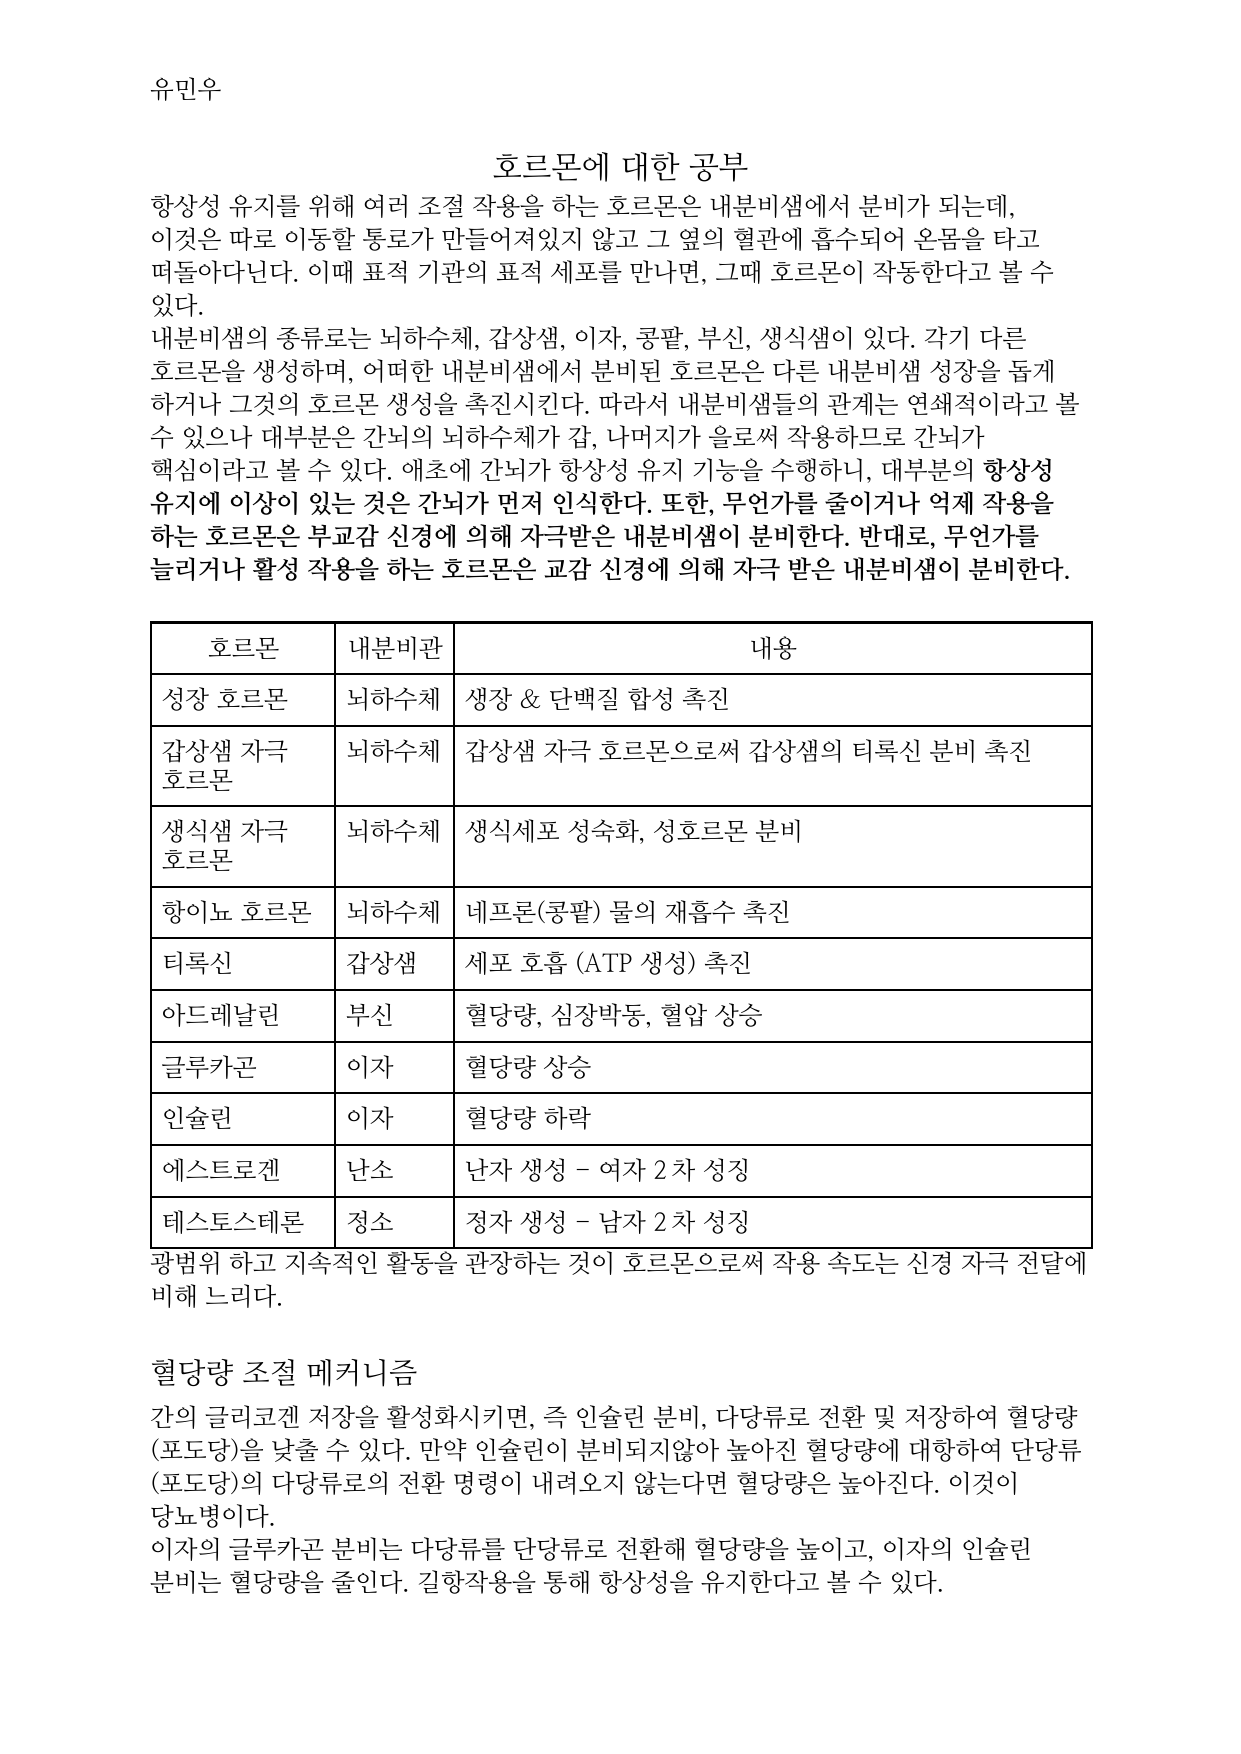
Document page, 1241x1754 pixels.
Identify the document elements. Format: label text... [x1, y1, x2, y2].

text 항상성 유지를 위해 여러 조절 작용을 하는 호르몬은 내분비샘에서 분비가 되는데, 이것은 따로 이동할 통로가 만들어져있지 않고 그 옆의 혈관에 흡수되어 온몸을 타고 떠돌아다닌다. 이때 표적 기관의 표적 세포를 만나면, 그때 호르몬이 작동한다고 볼 수 있다. [150, 192, 1090, 320]
table_cell 아드레날린 [152, 991, 334, 1041]
table_cell 생식샘 자극 호르몬 [152, 807, 334, 886]
table_cell 정소 [336, 1198, 453, 1247]
table_cell 이자 [336, 1094, 453, 1144]
table_cell 네프론(콩팥) 물의 재흡수 촉진 [455, 888, 1091, 937]
table_cell 티록신 [152, 939, 334, 989]
table_cell 난소 [336, 1146, 453, 1196]
table_cell 에스트로겐 [152, 1146, 334, 1196]
table_cell 글루카곤 [152, 1043, 334, 1092]
text 이자의 글루카곤 분비는 다당류를 단당류로 전환해 혈당량을 높이고, 이자의 인슐린 분비는 혈당량을 줄인다. 길항작용을 통해 항상성을 유지한다고 볼 수 있다. [150, 1535, 1090, 1597]
table_cell 뇌하수체 [336, 888, 453, 937]
table_header 내용 [455, 624, 1091, 673]
table_cell 혈당량 상승 [455, 1043, 1091, 1092]
table_cell 뇌하수체 [336, 727, 453, 805]
table_cell 갑상샘 [336, 939, 453, 989]
table_header 호르몬 [152, 624, 334, 673]
table_cell 생장 & 단백질 합성 촉진 [455, 675, 1091, 725]
table_cell 세포 호흡 (ATP 생성) 촉진 [455, 939, 1091, 989]
table_cell 성장 호르몬 [152, 675, 334, 725]
text 내분비샘의 종류로는 뇌하수체, 갑상샘, 이자, 콩팥, 부신, 생식샘이 있다. 각기 다른 호르몬을 생성하며, 어떠한 내분비샘에서 분비된 호르몬은 다른 내분비샘 성장을 돕게 하거나 그것의 호르몬 생성을 촉진시킨다. 따라서 내분비샘들의 관계는 연쇄적이라고 볼 수 있으나 대부분은 간뇌의 뇌하수체가 갑, 나머지가 을로써 작용하므로 간뇌가 핵심이라고 볼 수 있다. 애초에 간뇌가 항상성 유지 기능을 수행하니, 대부분의 항상성 유지에 이상이 있는 것은 간뇌가 먼저 인식한다. 또한, 무언가를 줄이거나 억제 작용을 하는 호르몬은 부교감 신경에 의해 자극받은 내분비샘이 분비한다. 반대로, 무언가를 늘리거나 활성 작용을 하는 호르몬은 교감 신경에 의해 자극 받은 내분비샘이 분비한다. [150, 324, 1090, 584]
table_cell 생식세포 성숙화, 성호르몬 분비 [455, 807, 1091, 886]
table_cell 갑상샘 자극 호르몬으로써 갑상샘의 티록신 분비 촉진 [455, 727, 1091, 805]
table_header 내분비관 [336, 624, 453, 673]
table_cell 혈당량, 심장박동, 혈압 상승 [455, 991, 1091, 1041]
table_cell 이자 [336, 1043, 453, 1092]
title 호르몬에 대한 공부 [150, 150, 1090, 186]
text 간의 글리코겐 저장을 활성화시키면, 즉 인슐린 분비, 다당류로 전환 및 저장하여 혈당량(포도당)을 낮출 수 있다. 만약 인슐린이 분비되지않아 높아진 혈당량에 대항하여 단당류(포도당)의 다당류로의 전환 명령이 내려오지 않는다면 혈당량은 높아진다. 이것이 당뇨병이다. [150, 1403, 1090, 1531]
table_cell 혈당량 하락 [455, 1094, 1091, 1144]
table_cell 난자 생성 - 여자 2차 성징 [455, 1146, 1091, 1196]
text 광범위 하고 지속적인 활동을 관장하는 것이 호르몬으로써 작용 속도는 신경 자극 전달에 비해 느리다. [150, 1249, 1090, 1311]
table_cell 테스토스테론 [152, 1198, 334, 1247]
subtitle 혈당량 조절 메커니즘 [150, 1357, 1090, 1391]
table_cell 갑상샘 자극 호르몬 [152, 727, 334, 805]
table_cell 항이뇨 호르몬 [152, 888, 334, 937]
table_cell 뇌하수체 [336, 675, 453, 725]
table_cell 부신 [336, 991, 453, 1041]
table_cell 뇌하수체 [336, 807, 453, 886]
table_cell 인슐린 [152, 1094, 334, 1144]
table_cell 정자 생성 - 남자 2차 성징 [455, 1198, 1091, 1247]
